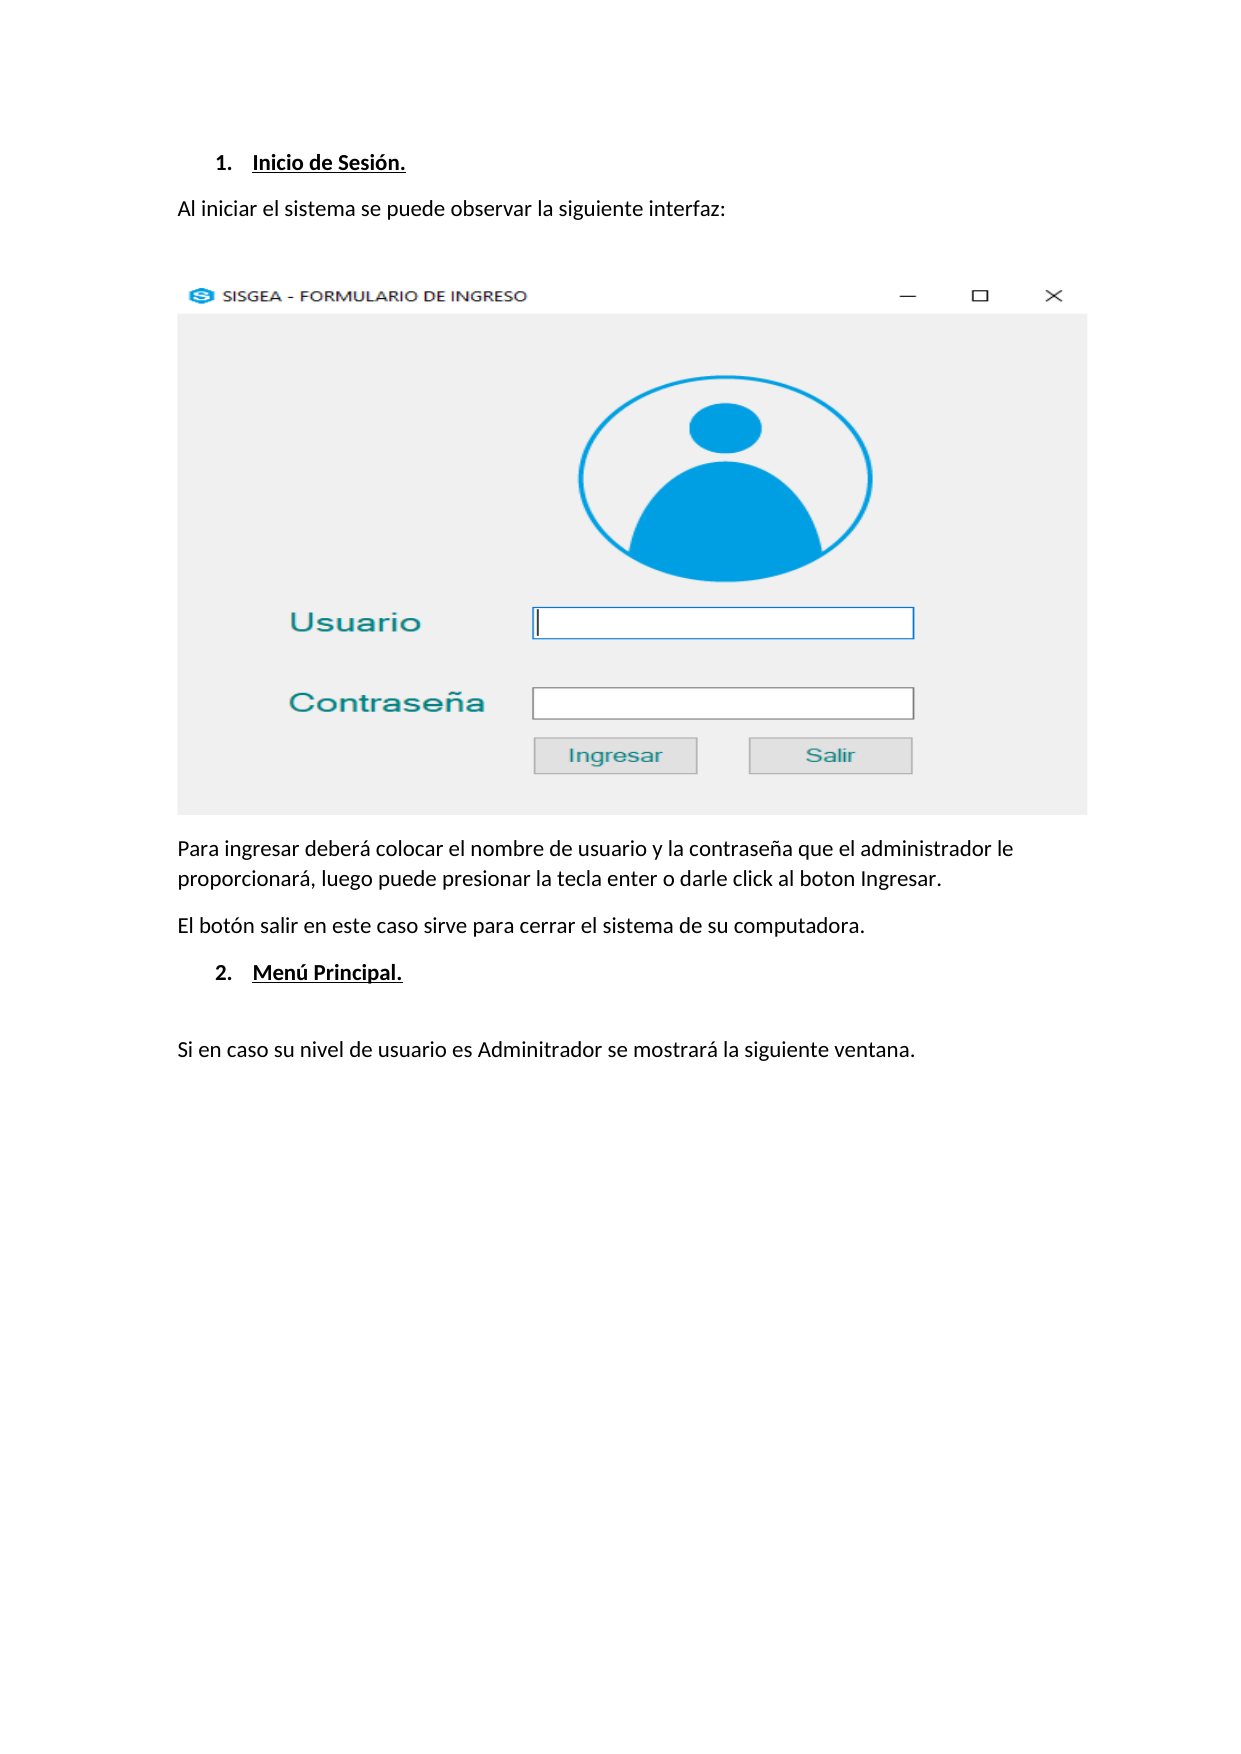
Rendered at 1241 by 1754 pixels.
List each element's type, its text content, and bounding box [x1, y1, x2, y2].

list Inicio de Sesión. [215, 148, 1063, 176]
text El botón salir en este caso sirve para cerrar el sistema de su computadora. [177, 911, 1063, 939]
picture [177, 288, 1088, 815]
text Para ingresar deberá colocar el nombre de usuario y la contraseña que el administrador le proporcionará, luego puede presionar la tecla enter o darle click al boton Ingresar. [177, 834, 1063, 892]
text Si en caso su nivel de usuario es Adminitrador se mostrará la siguiente ventana. [177, 1035, 1063, 1063]
text Al iniciar el sistema se puede observar la siguiente interfaz: [177, 194, 1063, 222]
list Menú Principal. [215, 958, 1063, 986]
picture [194, 292, 209, 300]
